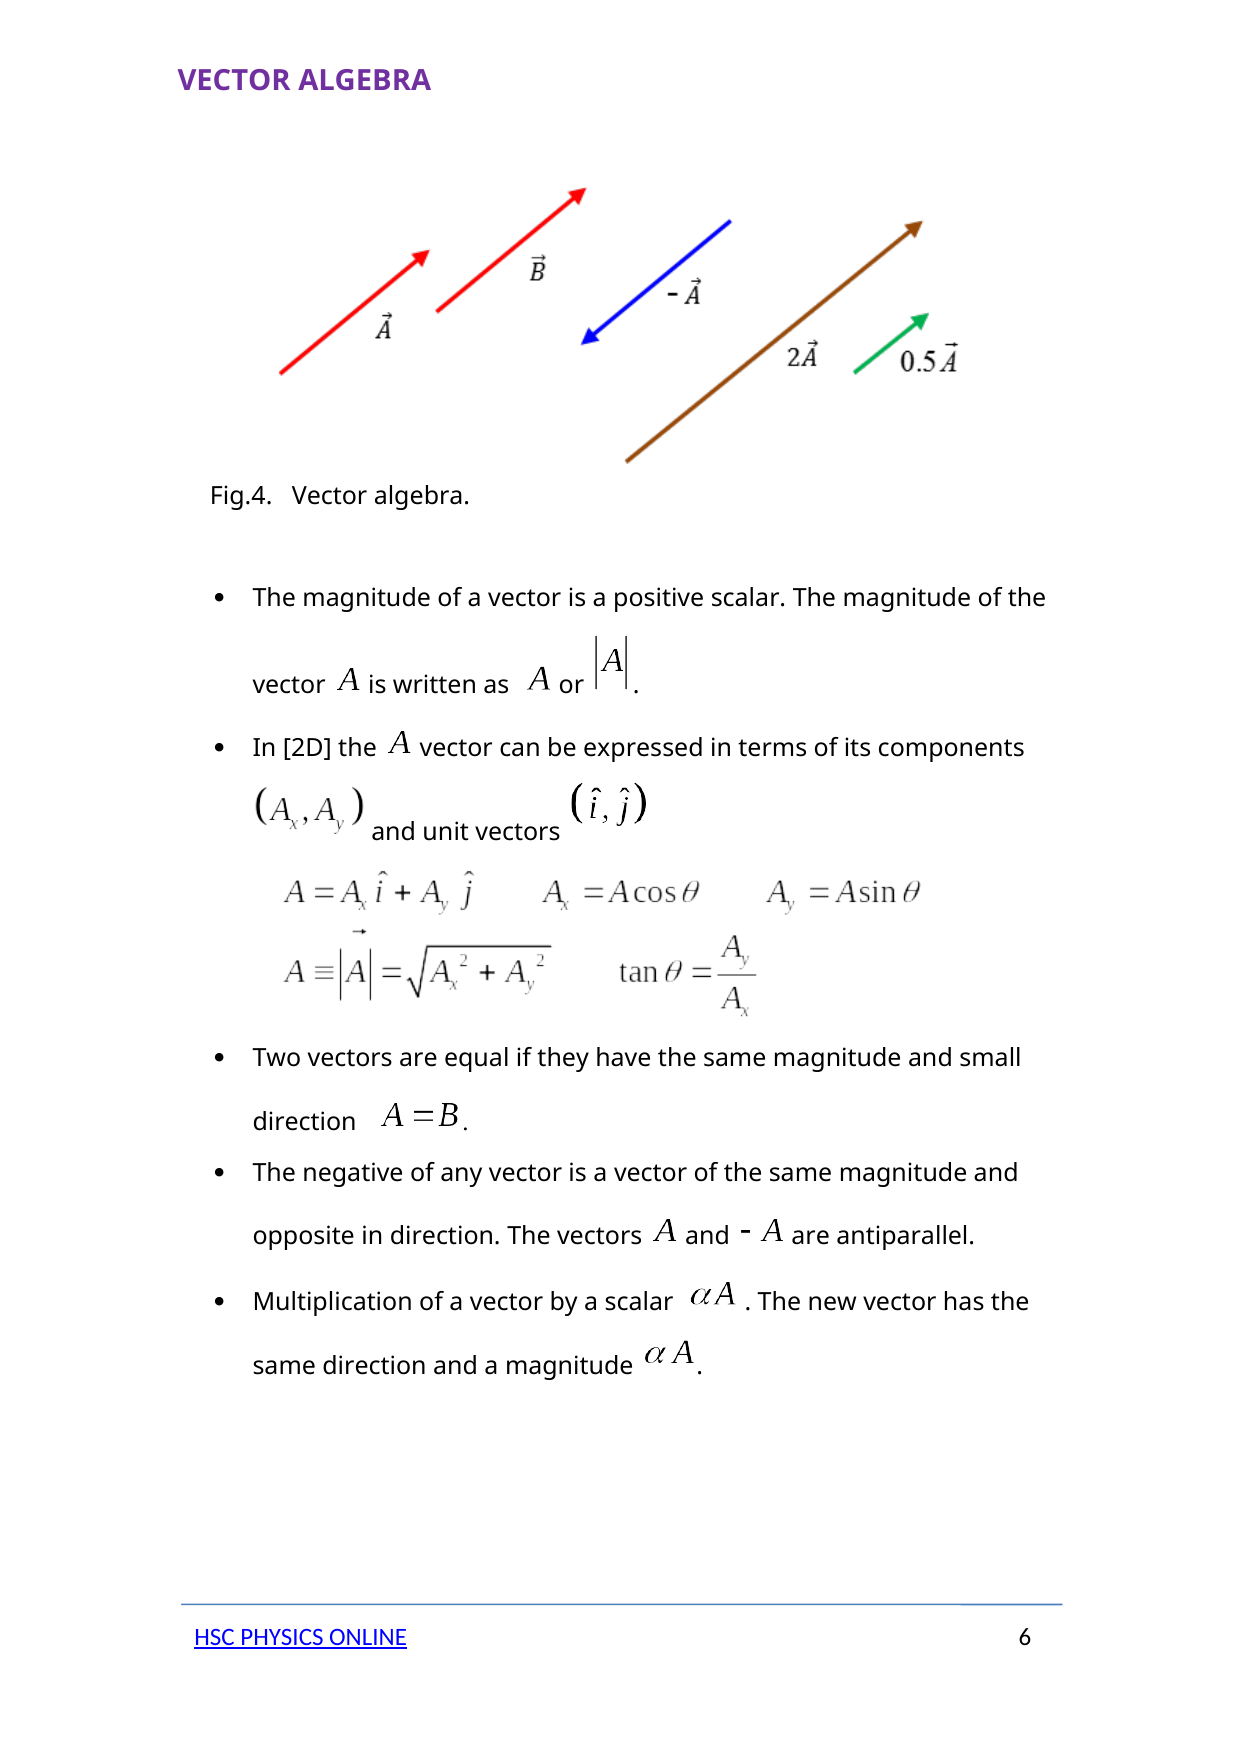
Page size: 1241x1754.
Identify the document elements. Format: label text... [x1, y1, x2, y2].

list In [2D] the vector can be expressed in terms of its components and unit vectors [215, 718, 1063, 848]
list The magnitude of a vector is a positive scalar. The magnitude of the vector is written as or . [215, 580, 1063, 701]
list The negative of any vector is a vector of the same magnitude and opposite in direction. The vectors and are antiparallel. [215, 1154, 1063, 1252]
list Two vectors are equal if they have the same magnitude and small direction . [215, 1040, 1063, 1137]
text VECTOR ALGEBRA [177, 59, 1063, 99]
text Fig.4. Vector algebra. [177, 478, 1063, 512]
list Multiplication of a vector by a scalar . The new vector has the same direction and a magnitude . [215, 1269, 1063, 1381]
picture [278, 169, 962, 464]
